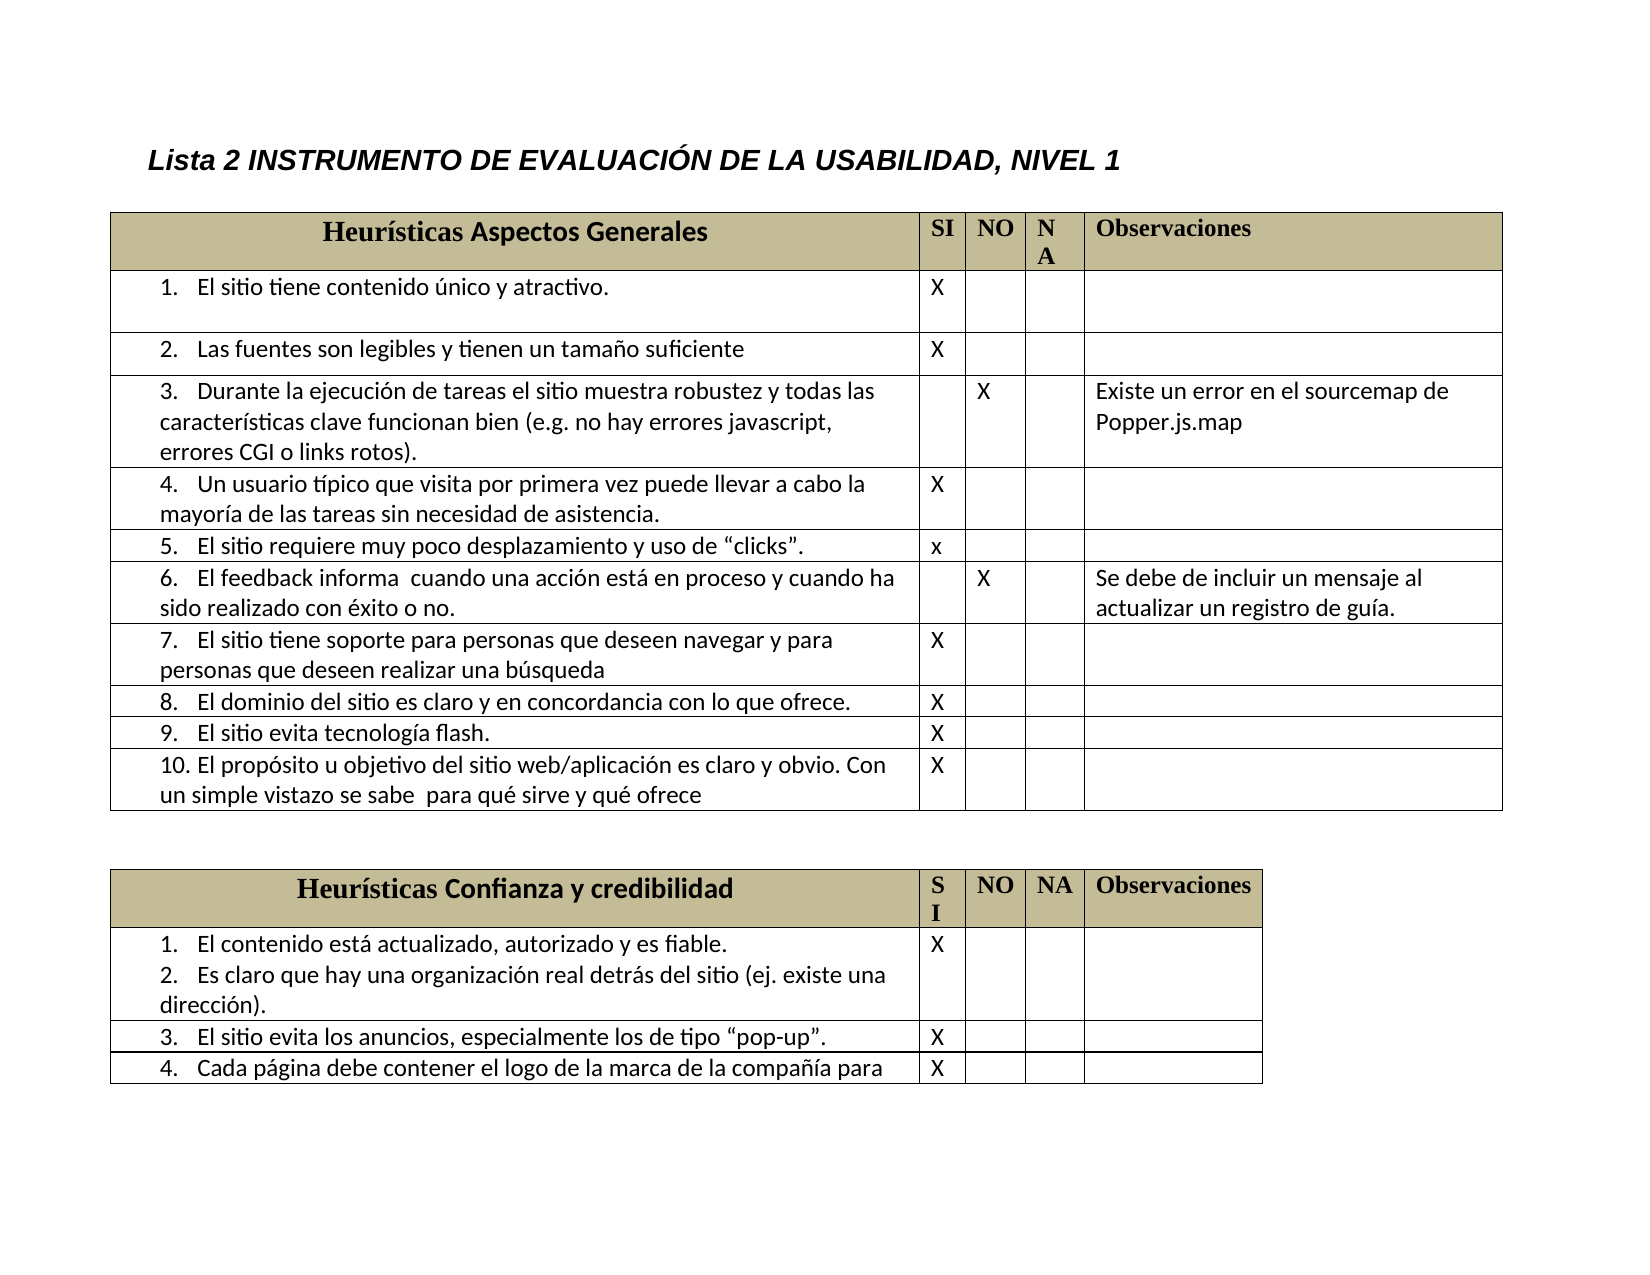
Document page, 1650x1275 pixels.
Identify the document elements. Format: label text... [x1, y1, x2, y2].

table_cell Existe un error en el sourcemap de Popper.js.map [1085, 376, 1502, 467]
table_cell [966, 1021, 1025, 1051]
table_cell [1085, 333, 1502, 374]
table_cell [1085, 1021, 1262, 1051]
table_cell El sitio evita tecnología flash. [111, 717, 919, 748]
table_cell [1085, 271, 1502, 332]
table_cell [1085, 530, 1502, 561]
table_cell Un usuario típico que visita por primera vez puede llevar a cabo la mayoría de las tareas sin necesidad de asistencia. [111, 468, 919, 529]
table_cell El sitio evita los anuncios, especialmente los de tipo “pop-up”. [111, 1021, 919, 1051]
table_cell El feedback informa cuando una acción está en proceso y cuando ha sido realizado con éxito o no. [111, 562, 919, 623]
table_cell El contenido está actualizado, autorizado y es ﬁable. Es claro que hay una organización real detrás del sitio (ej. existe una dirección). [111, 928, 919, 1020]
table_cell [1026, 717, 1084, 748]
table_cell [1026, 333, 1084, 374]
table_cell [966, 928, 1025, 1020]
table_cell [966, 749, 1025, 810]
table_header Observaciones [1085, 870, 1262, 927]
table_cell El sitio tiene contenido único y atractivo. [111, 271, 919, 332]
table_cell X [920, 928, 965, 1020]
table_cell [1085, 928, 1262, 1020]
table_cell X [920, 271, 965, 332]
table_cell El sitio tiene soporte para personas que deseen navegar y para personas que deseen realizar una búsqueda [111, 624, 919, 685]
table_cell [1026, 530, 1084, 561]
table_cell [1026, 1053, 1084, 1083]
table_cell [966, 1053, 1025, 1083]
table_cell [1026, 749, 1084, 810]
table_cell X [920, 624, 965, 685]
table_cell X [966, 376, 1025, 467]
table_cell X [920, 468, 965, 529]
table_cell [1026, 624, 1084, 685]
table_cell Se debe de incluir un mensaje al actualizar un registro de guía. [1085, 562, 1502, 623]
table_cell [920, 562, 965, 623]
table_header SI [920, 213, 965, 270]
table_cell X [920, 333, 965, 374]
table_cell [1085, 749, 1502, 810]
table_cell X [920, 717, 965, 748]
table_header Heurísticas Confianza y credibilidad [111, 870, 919, 927]
table_cell [1026, 271, 1084, 332]
table_cell [920, 376, 965, 467]
table_cell [966, 530, 1025, 561]
table_cell X [920, 749, 965, 810]
table_cell [966, 717, 1025, 748]
table_cell [1085, 717, 1502, 748]
table_cell El dominio del sitio es claro y en concordancia con lo que ofrece. [111, 686, 919, 716]
table_cell x [920, 530, 965, 561]
table_cell [966, 468, 1025, 529]
table_cell Durante la ejecución de tareas el sitio muestra robustez y todas las características clave funcionan bien (e.g. no hay errores javascript, errores CGI o links rotos). [111, 376, 919, 467]
table_cell [1026, 686, 1084, 716]
table_header NA [1026, 870, 1084, 927]
table_cell [966, 333, 1025, 374]
table_cell X [920, 1053, 965, 1083]
table_header NO [966, 213, 1025, 270]
table_cell X [920, 686, 965, 716]
table_cell [1026, 1021, 1084, 1051]
table_header Observaciones [1085, 213, 1502, 270]
table_header NA [1026, 213, 1084, 270]
table_cell [1085, 1053, 1262, 1083]
table_cell [1085, 624, 1502, 685]
table_cell Las fuentes son legibles y tienen un tamaño suﬁciente [111, 333, 919, 374]
table_cell El sitio requiere muy poco desplazamiento y uso de “clicks”. [111, 530, 919, 561]
table_cell [966, 624, 1025, 685]
table_cell [1026, 562, 1084, 623]
table_cell [1026, 928, 1084, 1020]
table_cell El propósito u objetivo del sitio web/aplicación es claro y obvio. Con un simple vistazo se sabe para qué sirve y qué ofrece [111, 749, 919, 810]
table_header Heurísticas Aspectos Generales [111, 213, 919, 270]
subtitle Lista 2 INSTRUMENTO DE EVALUACIÓN DE LA USABILIDAD, NIVEL 1 [148, 143, 1502, 177]
table_cell [966, 271, 1025, 332]
table_cell [966, 686, 1025, 716]
table_header NO [966, 870, 1025, 927]
table_cell [1026, 376, 1084, 467]
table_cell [111, 1053, 919, 1083]
table_header SI [920, 870, 965, 927]
table_cell X [966, 562, 1025, 623]
table_cell [1026, 468, 1084, 529]
table_cell [1085, 686, 1502, 716]
table_cell X [920, 1021, 965, 1051]
table_cell [1085, 468, 1502, 529]
